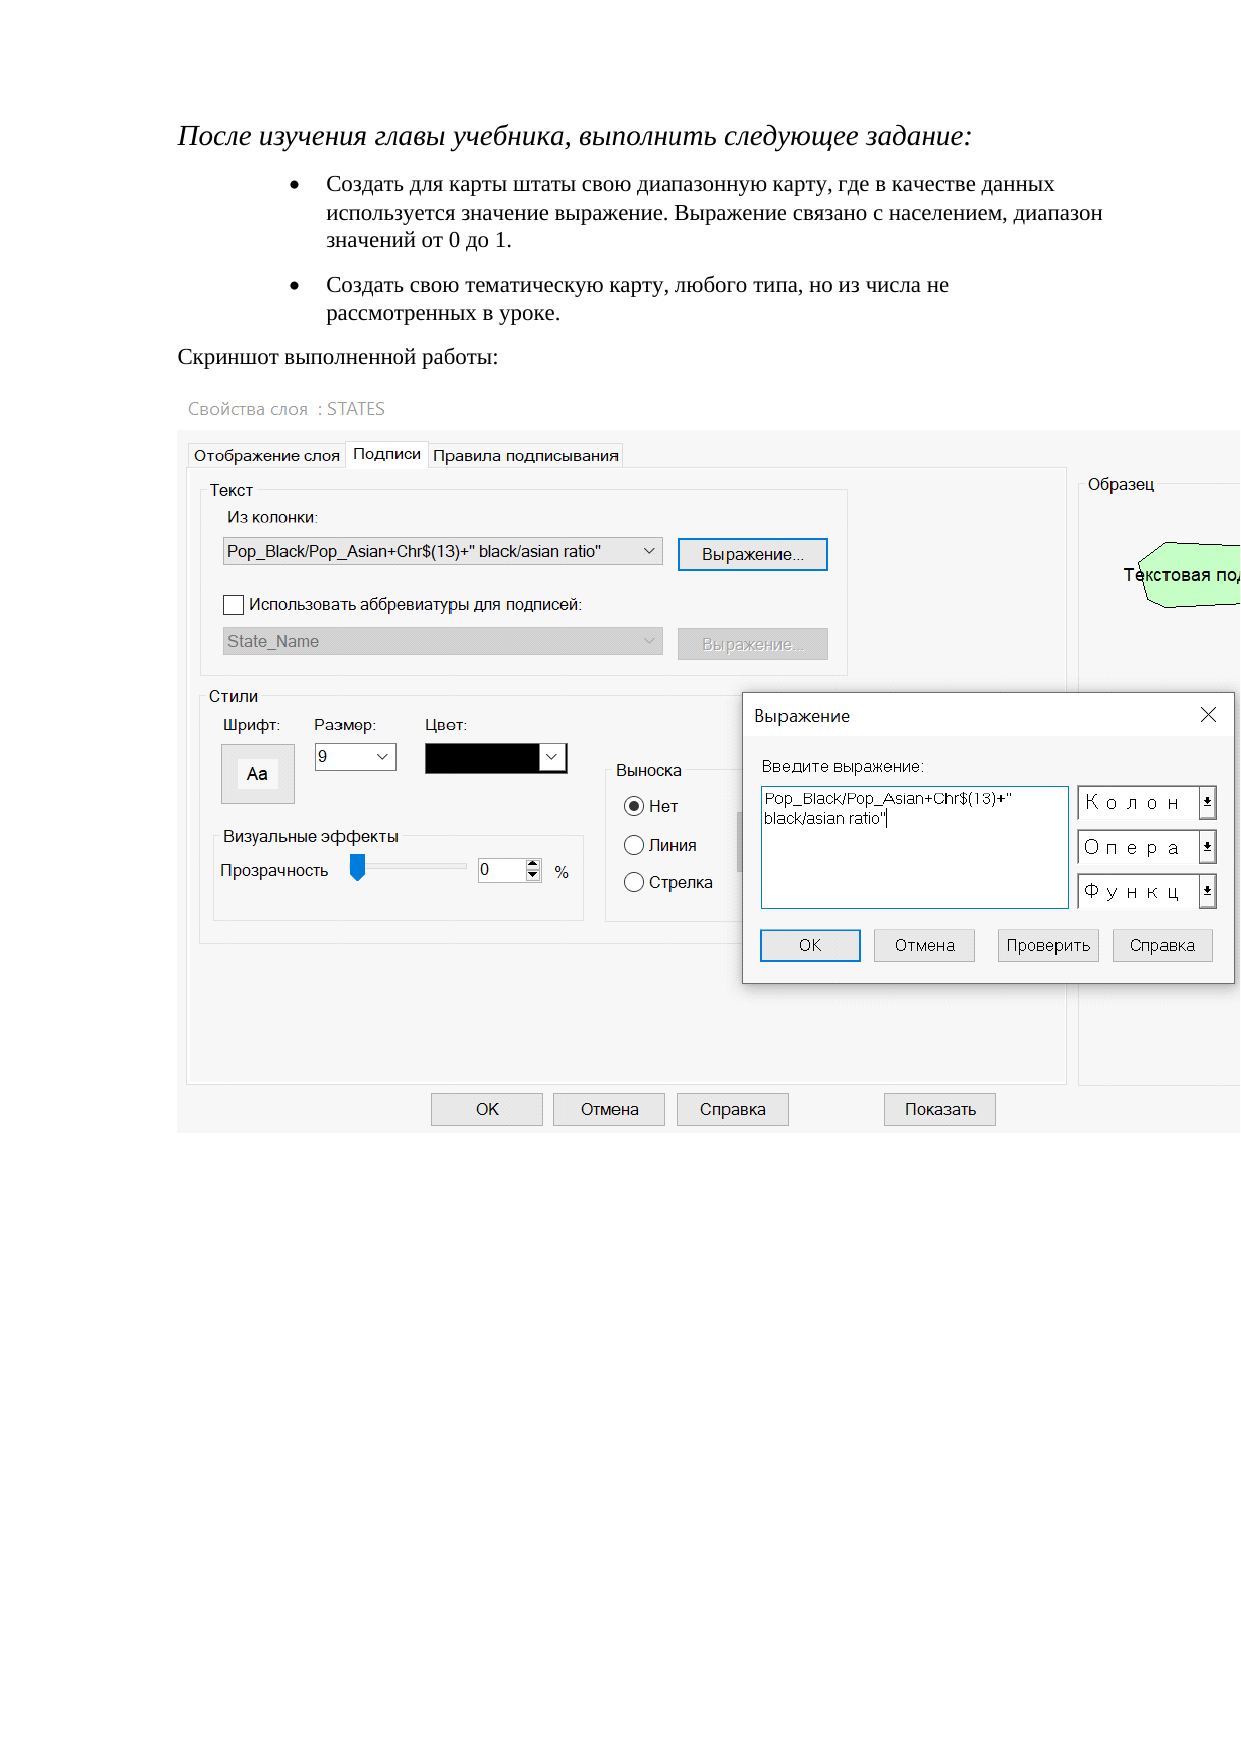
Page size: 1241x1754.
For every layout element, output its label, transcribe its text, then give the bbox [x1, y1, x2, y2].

text После изучения главы учебника, выполнить следующее задание: [177, 118, 1152, 152]
picture [177, 387, 1241, 1133]
list Создать свою тематическую карту, любого типа, но из числа не рассмотренных в уроке. [288, 270, 1152, 326]
text Скриншот выполненной работы: [177, 343, 1152, 369]
list Создать для карты штаты свою диапазонную карту, где в качестве данных используется значение выражение. Выражение связано с населением, диапазон значений от 0 до 1. [288, 169, 1152, 252]
